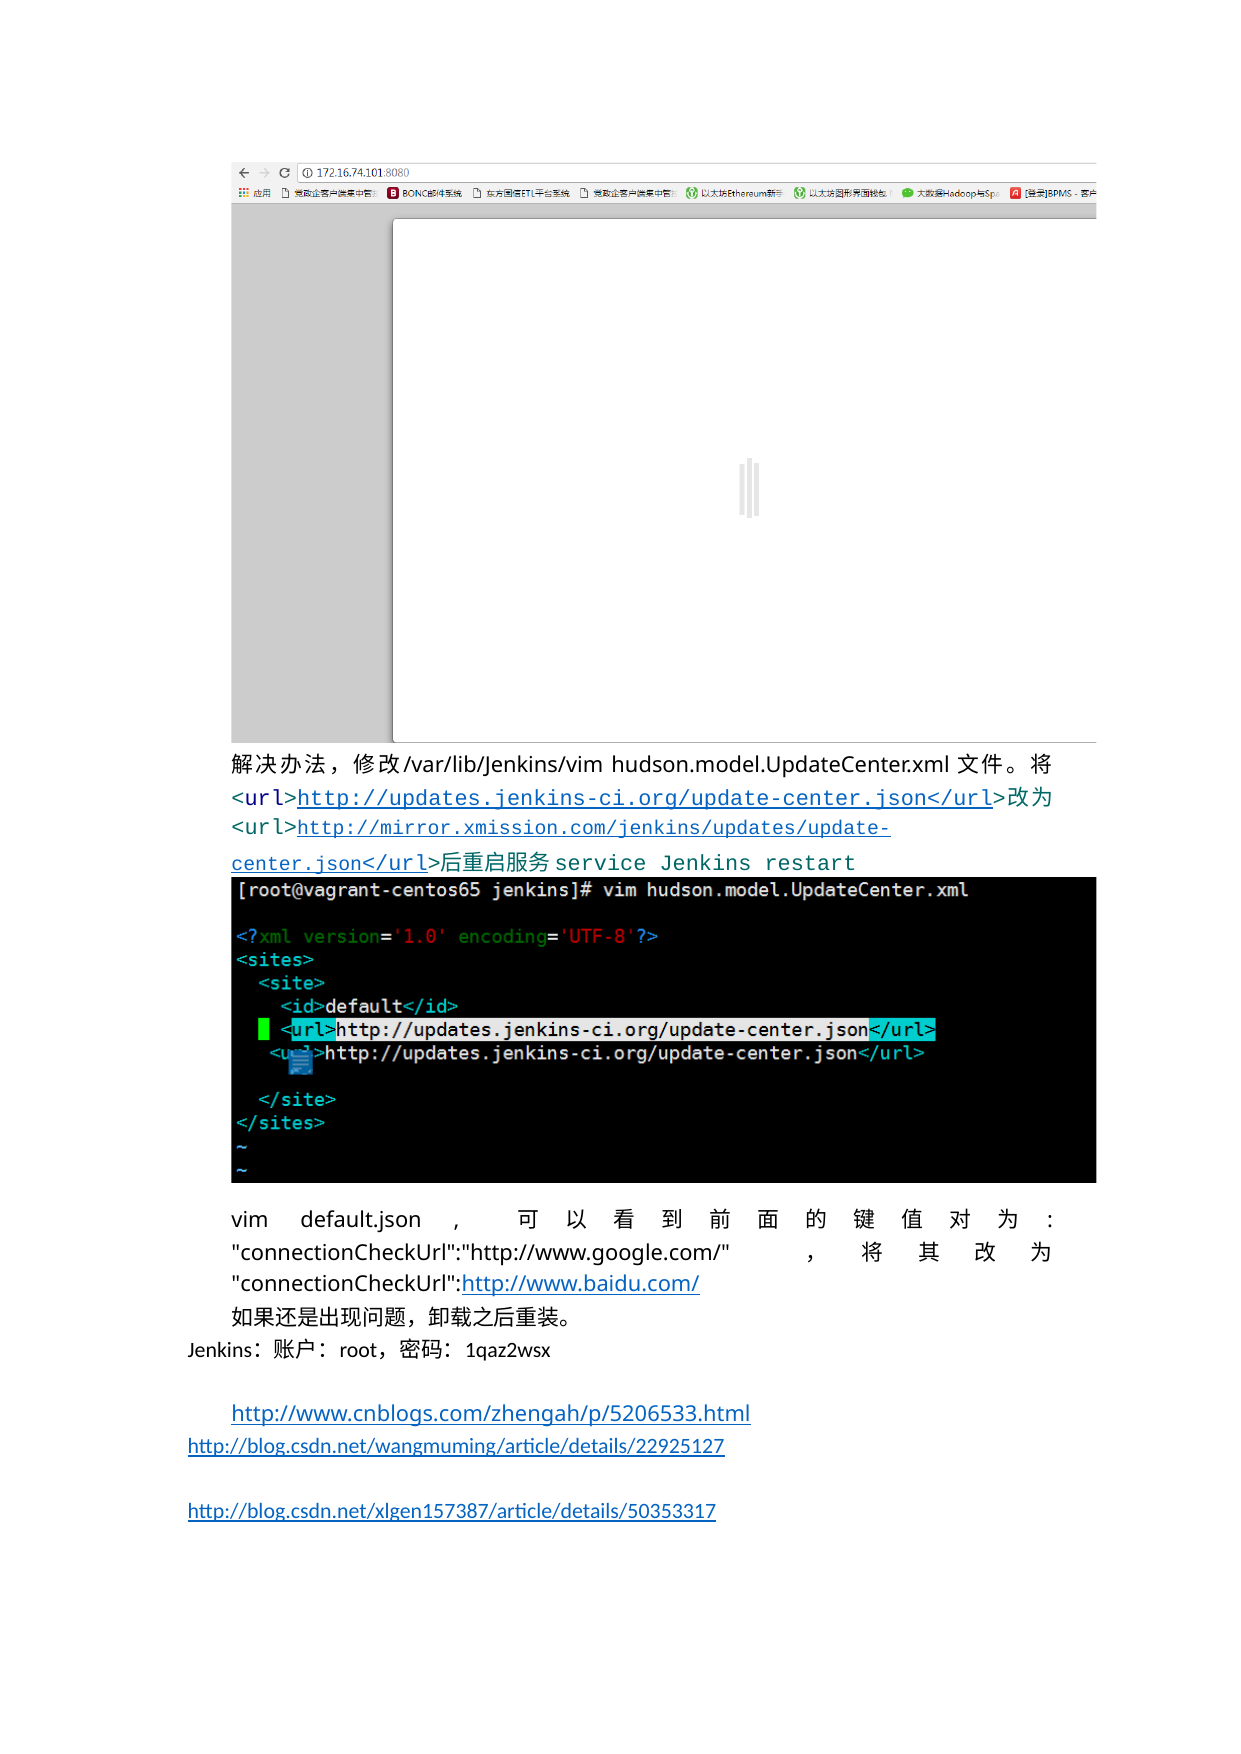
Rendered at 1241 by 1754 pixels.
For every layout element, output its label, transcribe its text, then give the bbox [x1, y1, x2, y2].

text http://blog.csdn.net/xlgen157387/article/details/50353317 [187, 1494, 1053, 1527]
picture [231, 877, 1097, 1183]
text 解决办法，修改/var/lib/Jenkins/vim hudson.model.UpdateCenter.xml文件。将<url>http://updates.jenkins-ci.org/update-center.json</url>改为<url>http://mirror.xmission.com/jenkins/updates/update-center.json</url>后重启服务service Jenkins restart [231, 747, 1053, 877]
text 如果还是出现问题，卸载之后重装。 [231, 1299, 1053, 1332]
text Jenkins：账户：root，密码：1qaz2wsx [187, 1332, 1053, 1364]
text http://www.cnblogs.com/zhengah/p/5206533.html [231, 1397, 1053, 1429]
text vim default.json , 可以看到前面的键值对为: "connectionCheckUrl":"http://www.google.com/" ，将其改为 "connectionCheckUrl":http://www.baidu.com/ [231, 1202, 1053, 1299]
picture [231, 162, 1097, 743]
text http://blog.csdn.net/wangmuming/article/details/22925127 [187, 1429, 1053, 1462]
